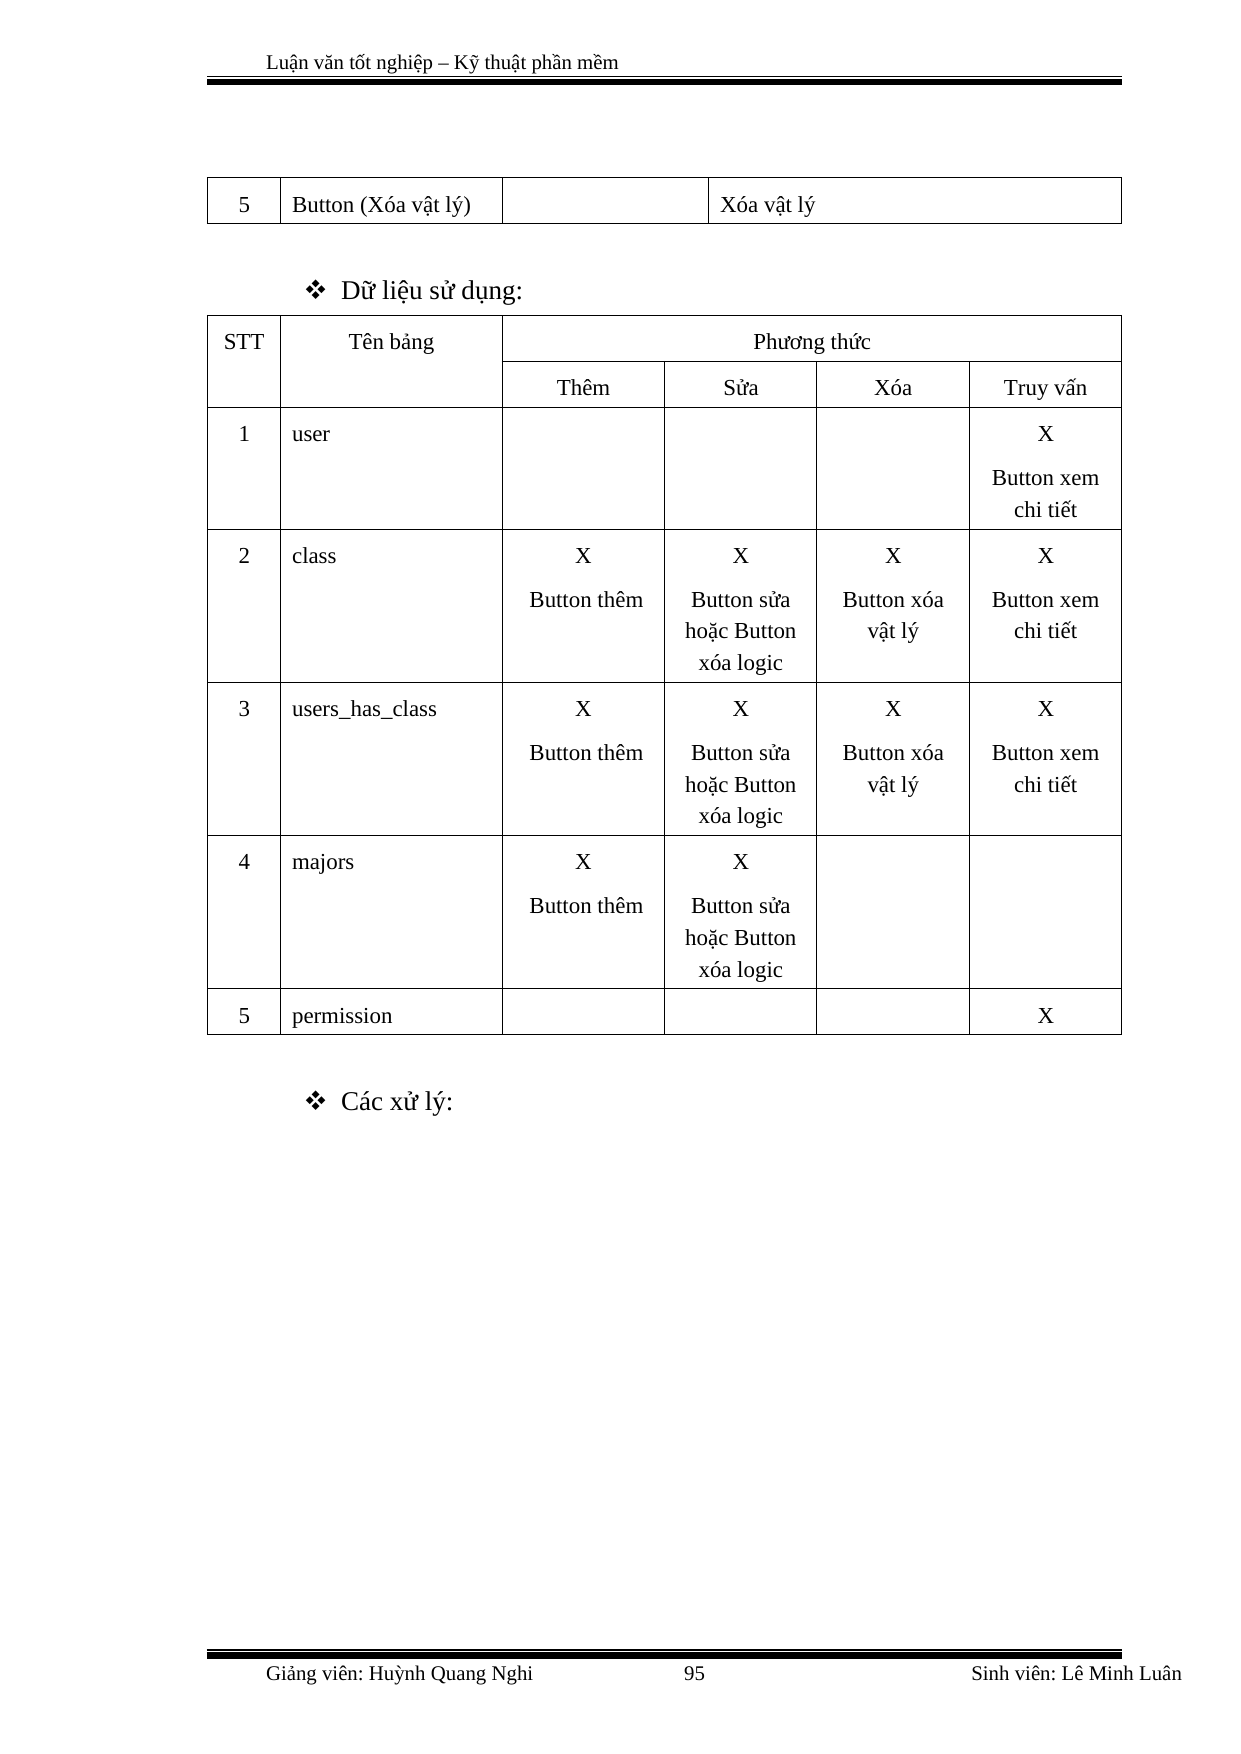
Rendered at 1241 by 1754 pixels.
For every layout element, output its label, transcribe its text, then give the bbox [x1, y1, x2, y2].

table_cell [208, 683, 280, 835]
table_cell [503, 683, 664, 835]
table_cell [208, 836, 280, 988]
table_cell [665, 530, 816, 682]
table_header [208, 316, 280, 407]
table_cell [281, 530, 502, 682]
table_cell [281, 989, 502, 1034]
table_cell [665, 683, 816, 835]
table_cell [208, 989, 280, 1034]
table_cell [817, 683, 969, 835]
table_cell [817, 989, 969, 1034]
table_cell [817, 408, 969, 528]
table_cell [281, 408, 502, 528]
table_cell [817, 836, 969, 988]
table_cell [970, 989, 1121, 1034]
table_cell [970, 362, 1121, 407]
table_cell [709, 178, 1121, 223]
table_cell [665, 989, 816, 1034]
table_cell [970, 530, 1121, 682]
list Các xử lý: [303, 1085, 1122, 1116]
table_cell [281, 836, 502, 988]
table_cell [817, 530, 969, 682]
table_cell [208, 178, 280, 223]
list Dữ liệu sử dụng: [303, 274, 1122, 305]
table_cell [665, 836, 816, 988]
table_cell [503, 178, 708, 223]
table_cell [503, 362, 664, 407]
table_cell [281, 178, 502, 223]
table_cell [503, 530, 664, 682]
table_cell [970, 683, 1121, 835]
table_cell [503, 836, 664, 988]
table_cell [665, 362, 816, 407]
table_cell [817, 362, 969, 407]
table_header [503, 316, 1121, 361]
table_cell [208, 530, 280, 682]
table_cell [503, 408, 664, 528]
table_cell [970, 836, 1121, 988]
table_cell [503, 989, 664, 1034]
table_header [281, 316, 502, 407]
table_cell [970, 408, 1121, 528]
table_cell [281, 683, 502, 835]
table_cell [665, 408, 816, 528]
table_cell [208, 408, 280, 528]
